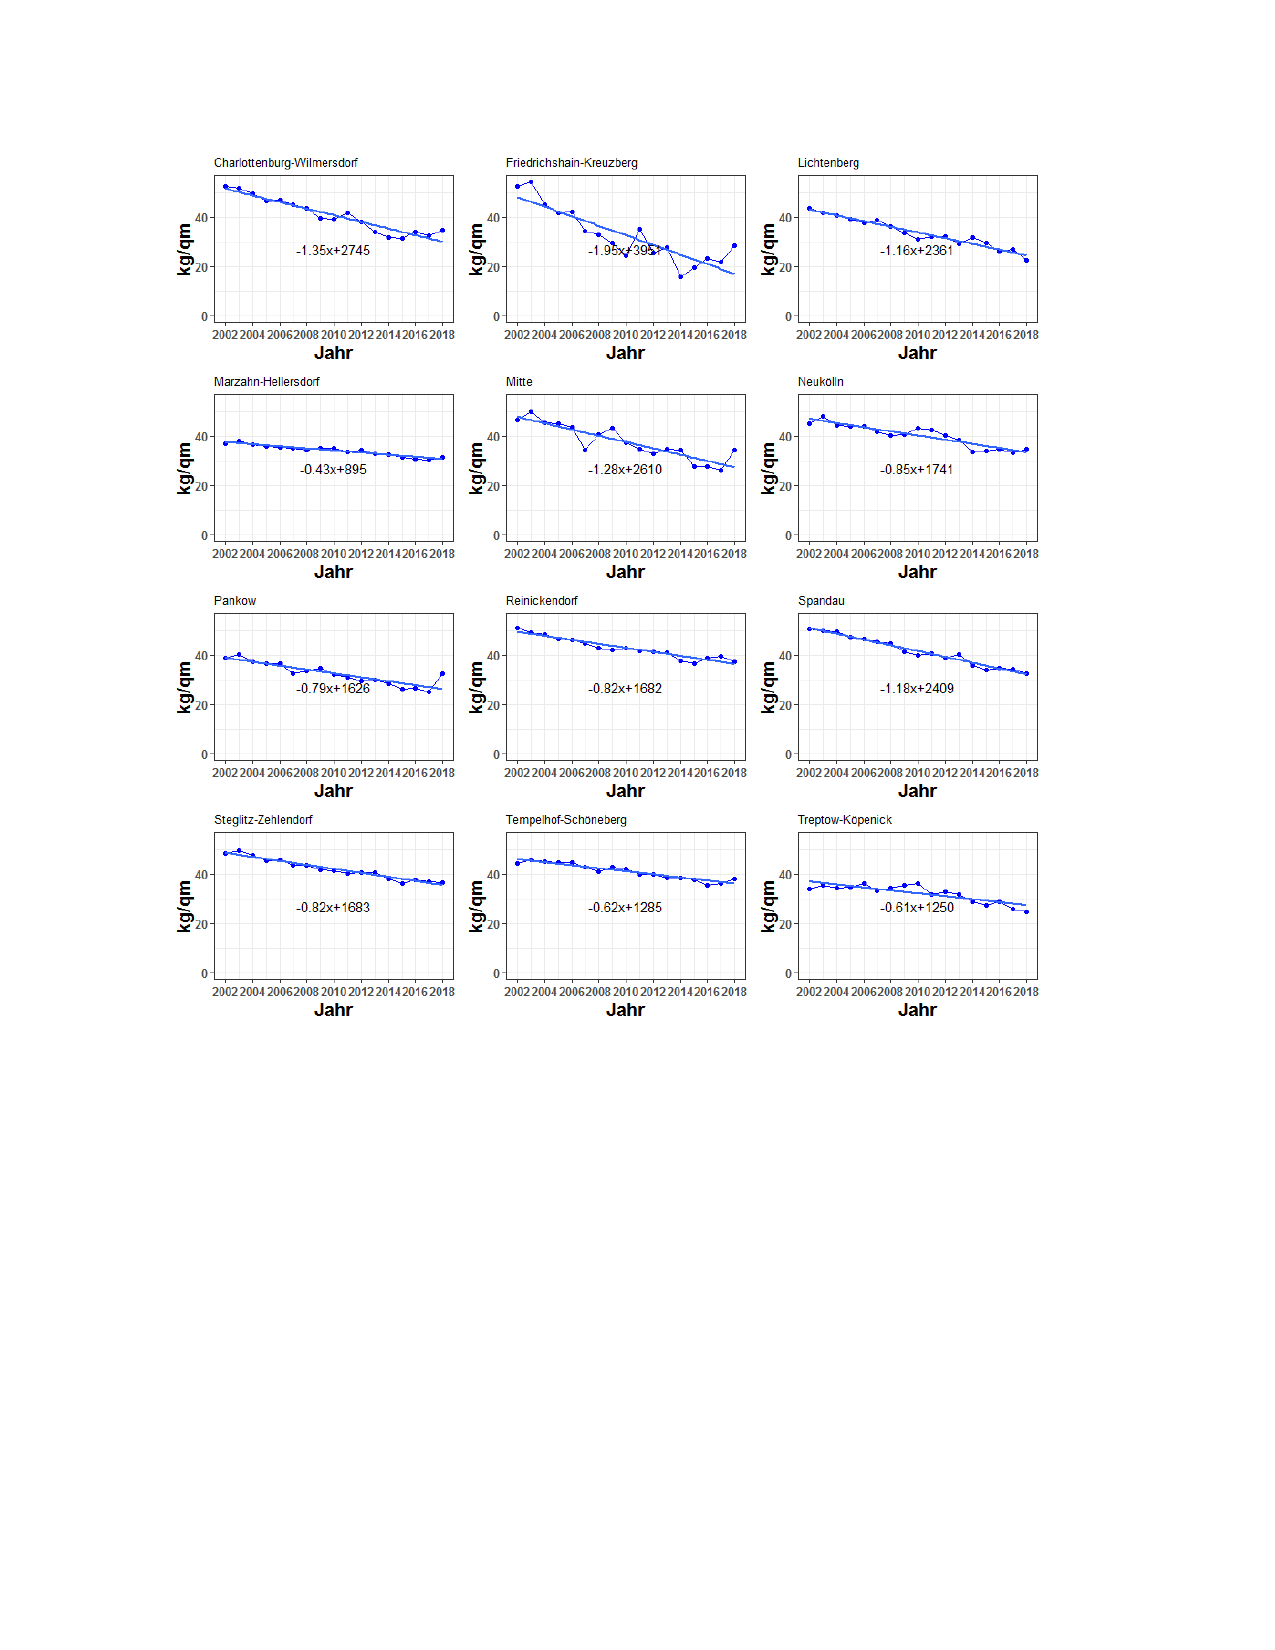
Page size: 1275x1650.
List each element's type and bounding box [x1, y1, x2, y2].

picture [168, 150, 1044, 1025]
